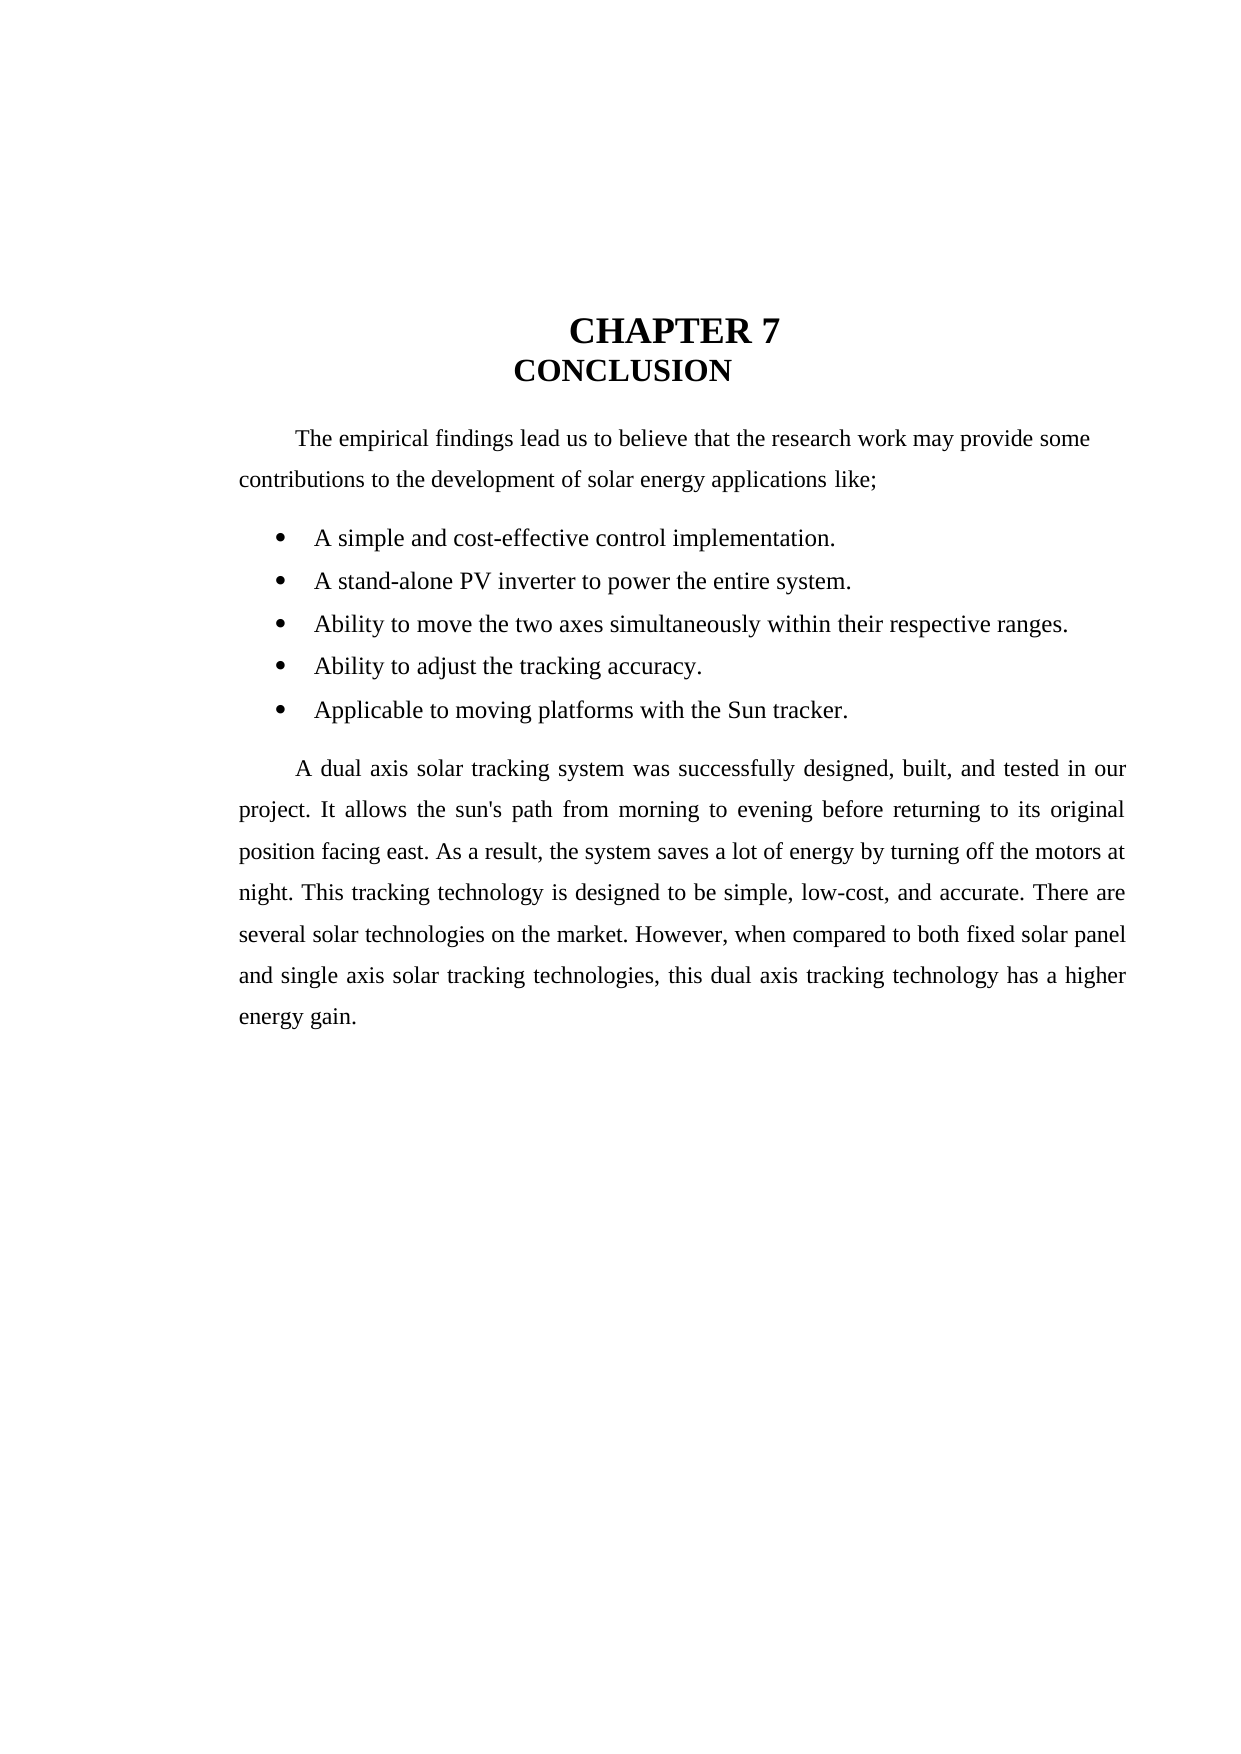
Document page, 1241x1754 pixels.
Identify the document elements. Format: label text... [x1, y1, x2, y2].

list Ability to adjust the tracking accuracy. [276, 651, 1173, 680]
list Ability to move the two axes simultaneously within their respective ranges. [276, 609, 1173, 638]
text The empirical findings lead us to believe that the research work may provide some contributions to the development of solar energy applications like; [238, 423, 1173, 492]
text A dual axis solar tracking system was successfully designed, built, and tested in our project. It allows the sun's path from morning to evening before returning to its original position facing east. As a result, the system saves a lot of energy by turning off the motors at night. This tracking technology is designed to be simple, low-cost, and accurate. There are several solar technologies on the market. However, when compared to both fixed solar panel and single axis solar tracking technologies, this dual axis tracking technology has a higher energy gain. [238, 754, 1126, 1030]
list A stand-alone PV inverter to power the entire system. [276, 566, 1173, 594]
subtitle CHAPTER 7 [175, 308, 1173, 351]
list A simple and cost-effective control implementation. [276, 523, 1173, 551]
list Applicable to moving platforms with the Sun tracker. [276, 695, 1173, 723]
subtitle CONCLUSION [239, 351, 1005, 388]
